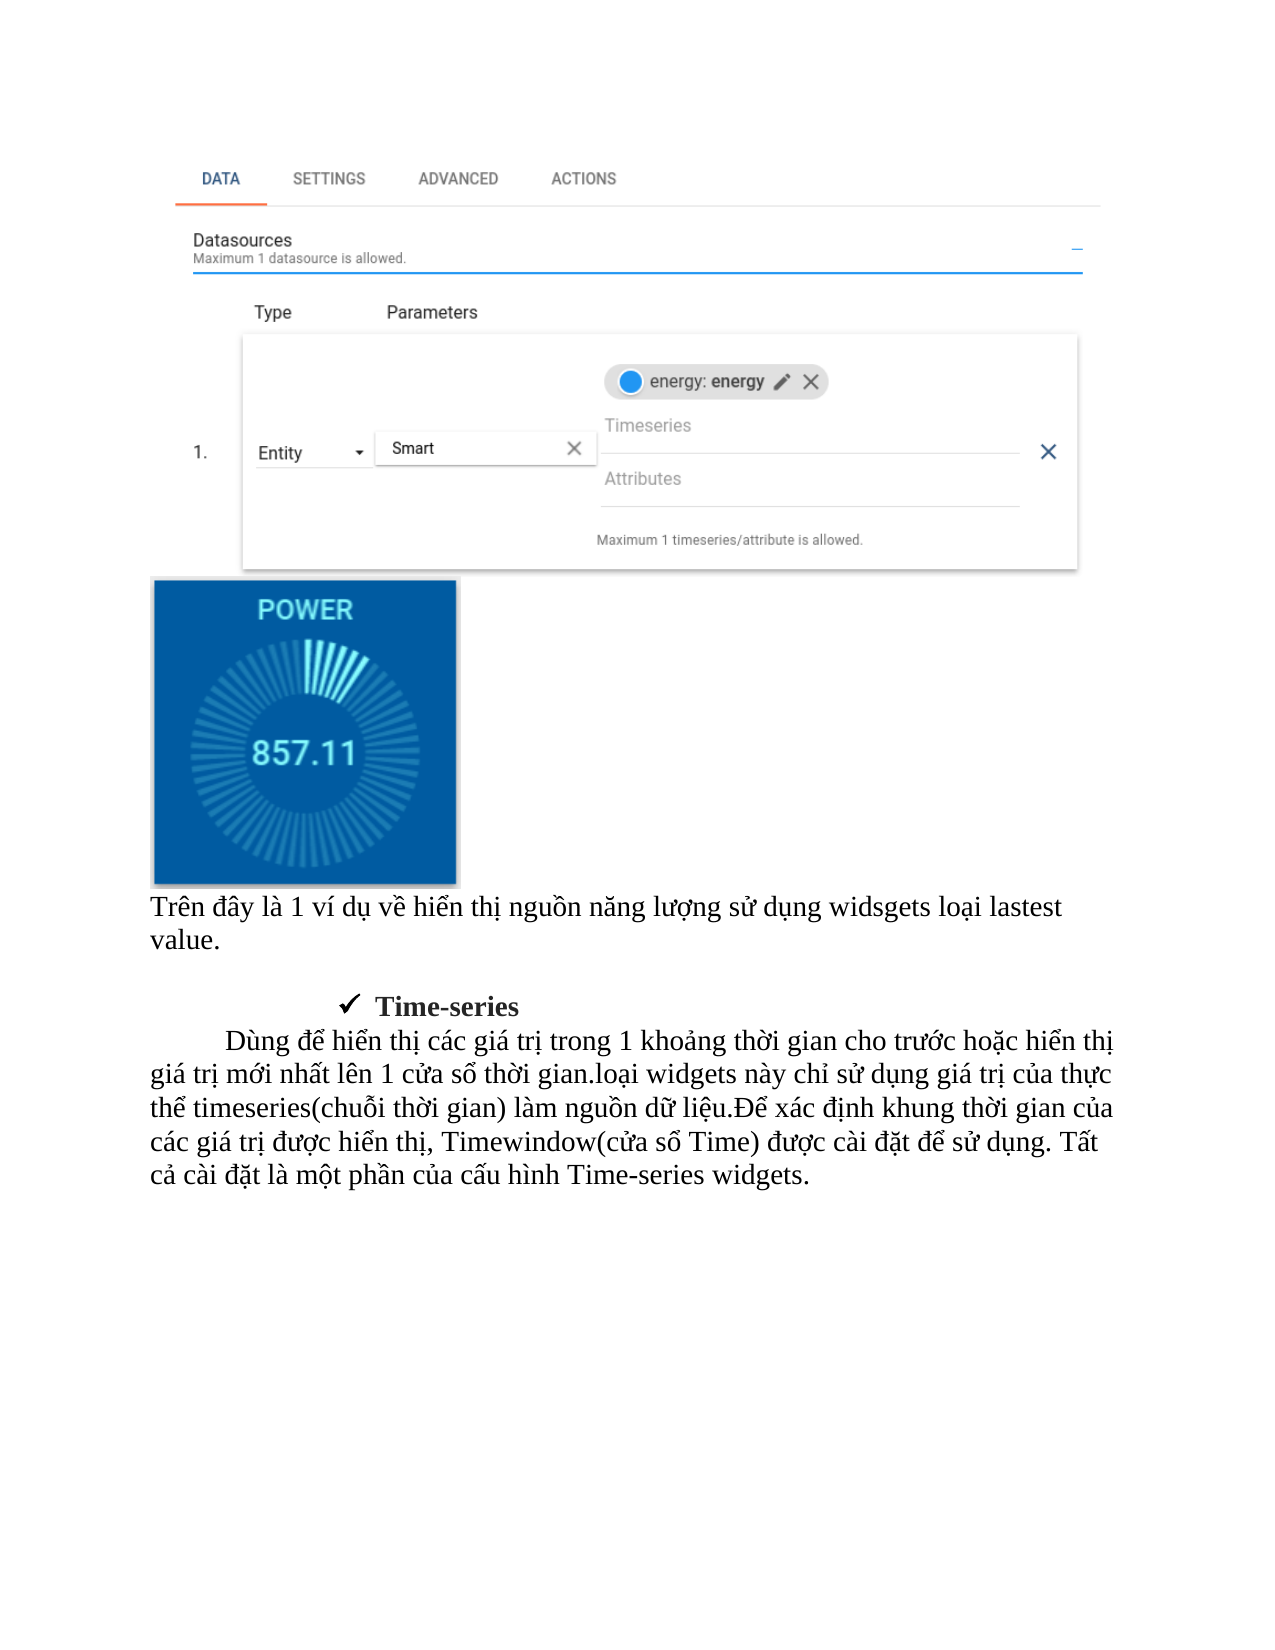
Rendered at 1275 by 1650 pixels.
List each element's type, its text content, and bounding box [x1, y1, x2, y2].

text Trên đây là 1 ví dụ về hiển thị nguồn năng lượng sử dụng widsgets loại lastest value. [150, 889, 1125, 956]
text Dùng để hiển thị các giá trị trong 1 khoảng thời gian cho trước hoặc hiển thị giá trị mới nhất lên 1 cửa sổ thời gian.loại widgets này chỉ sử dụng giá trị của thực thể timeseries(chuỗi thời gian) làm nguồn dữ liệu.Để xác định khung thời gian của các giá trị được hiển thị, Timewindow(cửa sổ Time) được cài đặt để sử dụng. Tất cả cài đặt là một phần của cấu hình Time-series widgets. [150, 1023, 1125, 1191]
list Time-series [337, 989, 1125, 1023]
picture [150, 150, 1125, 889]
